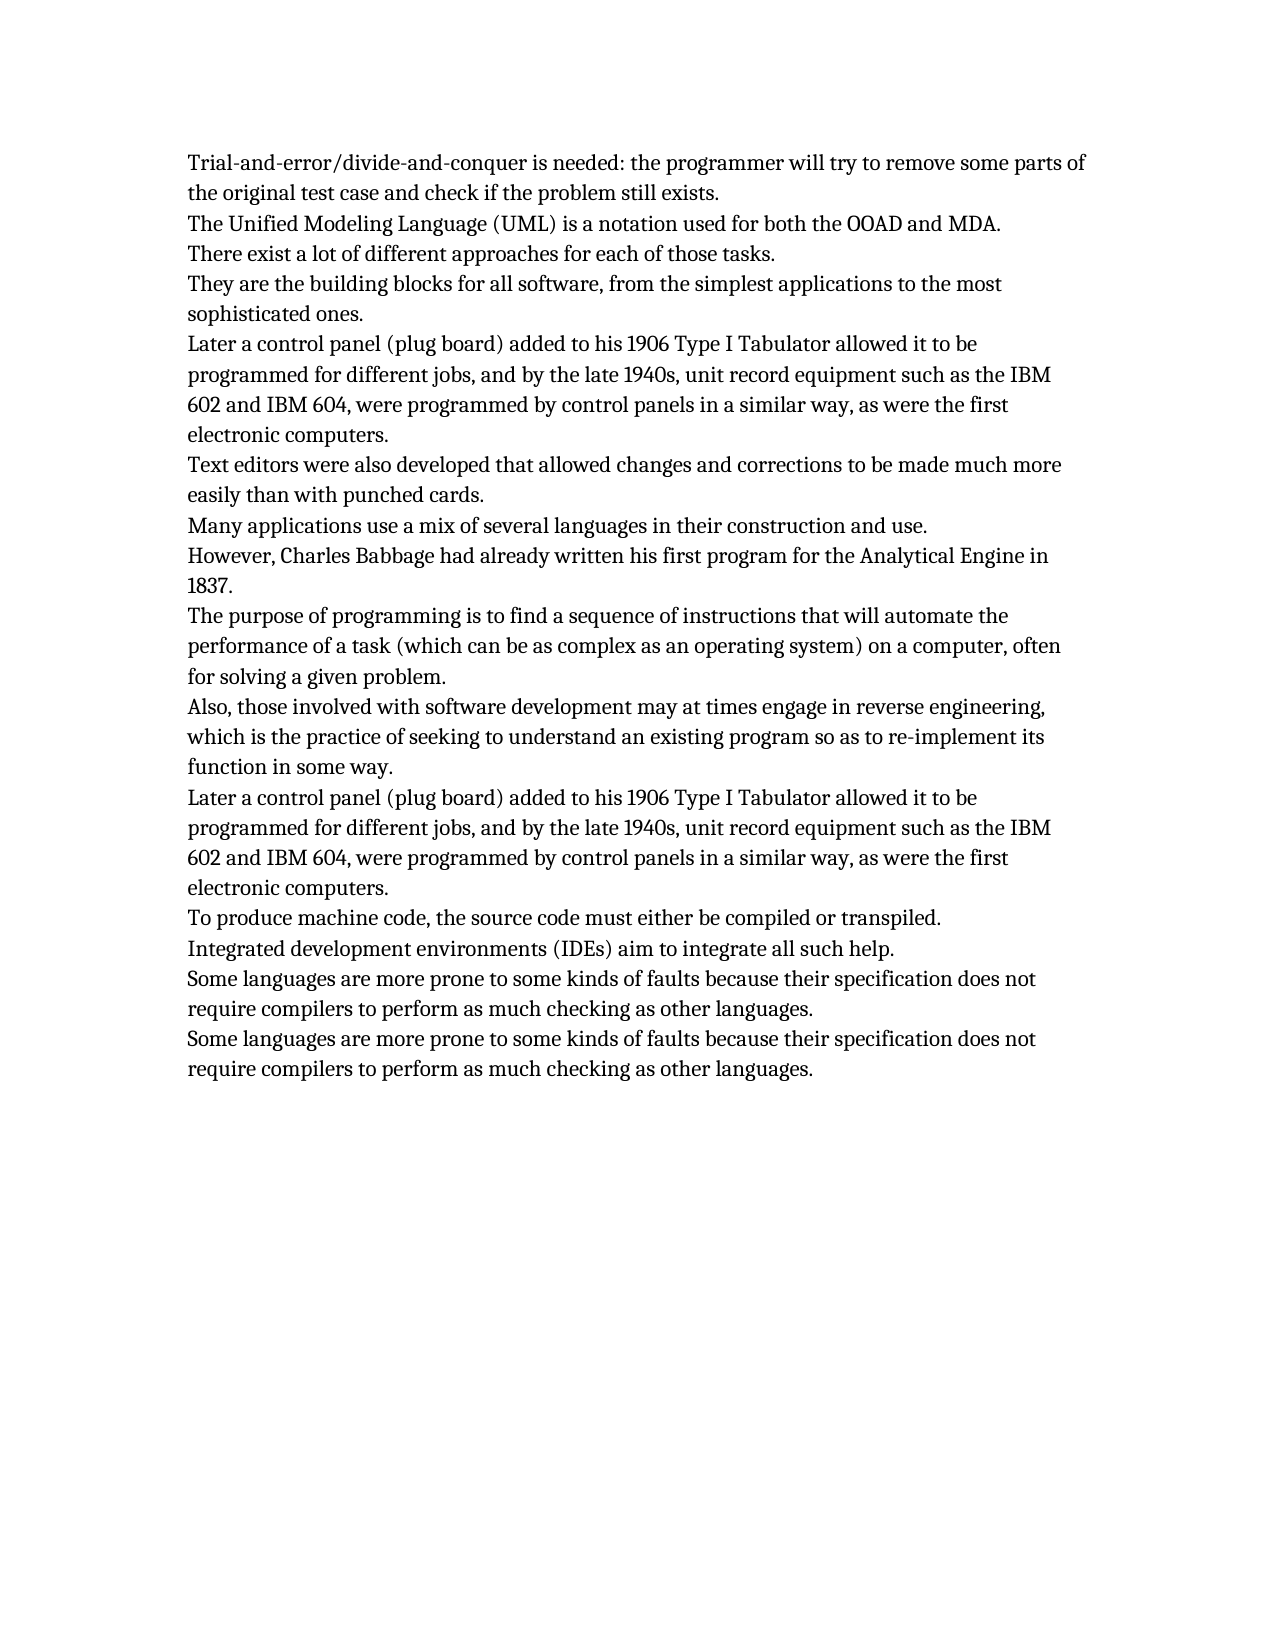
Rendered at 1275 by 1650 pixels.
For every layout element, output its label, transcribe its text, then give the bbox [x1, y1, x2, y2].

text Trial-and-error/divide-and-conquer is needed: the programmer will try to remove some parts of the original test case and check if the problem still exists. The Unified Modeling Language (UML) is a notation used for both the OOAD and MDA. There exist a lot of different approaches for each of those tasks. They are the building blocks for all software, from the simplest applications to the most sophisticated ones. Later a control panel (plug board) added to his 1906 Type I Tabulator allowed it to be programmed for different jobs, and by the late 1940s, unit record equipment such as the IBM 602 and IBM 604, were programmed by control panels in a similar way, as were the first electronic computers. Text editors were also developed that allowed changes and corrections to be made much more easily than with punched cards. Many applications use a mix of several languages in their construction and use. However, Charles Babbage had already written his first program for the Analytical Engine in 1837. The purpose of programming is to find a sequence of instructions that will automate the performance of a task (which can be as complex as an operating system) on a computer, often for solving a given problem. Also, those involved with software development may at times engage in reverse engineering, which is the practice of seeking to understand an existing program so as to re-implement its function in some way. Later a control panel (plug board) added to his 1906 Type I Tabulator allowed it to be programmed for different jobs, and by the late 1940s, unit record equipment such as the IBM 602 and IBM 604, were programmed by control panels in a similar way, as were the first electronic computers. To produce machine code, the source code must either be compiled or transpiled. Integrated development environments (IDEs) aim to integrate all such help. Some languages are more prone to some kinds of faults because their specification does not require compilers to perform as much checking as other languages. Some languages are more prone to some kinds of faults because their specification does not require compilers to perform as much checking as other languages. [187, 150, 1087, 1083]
